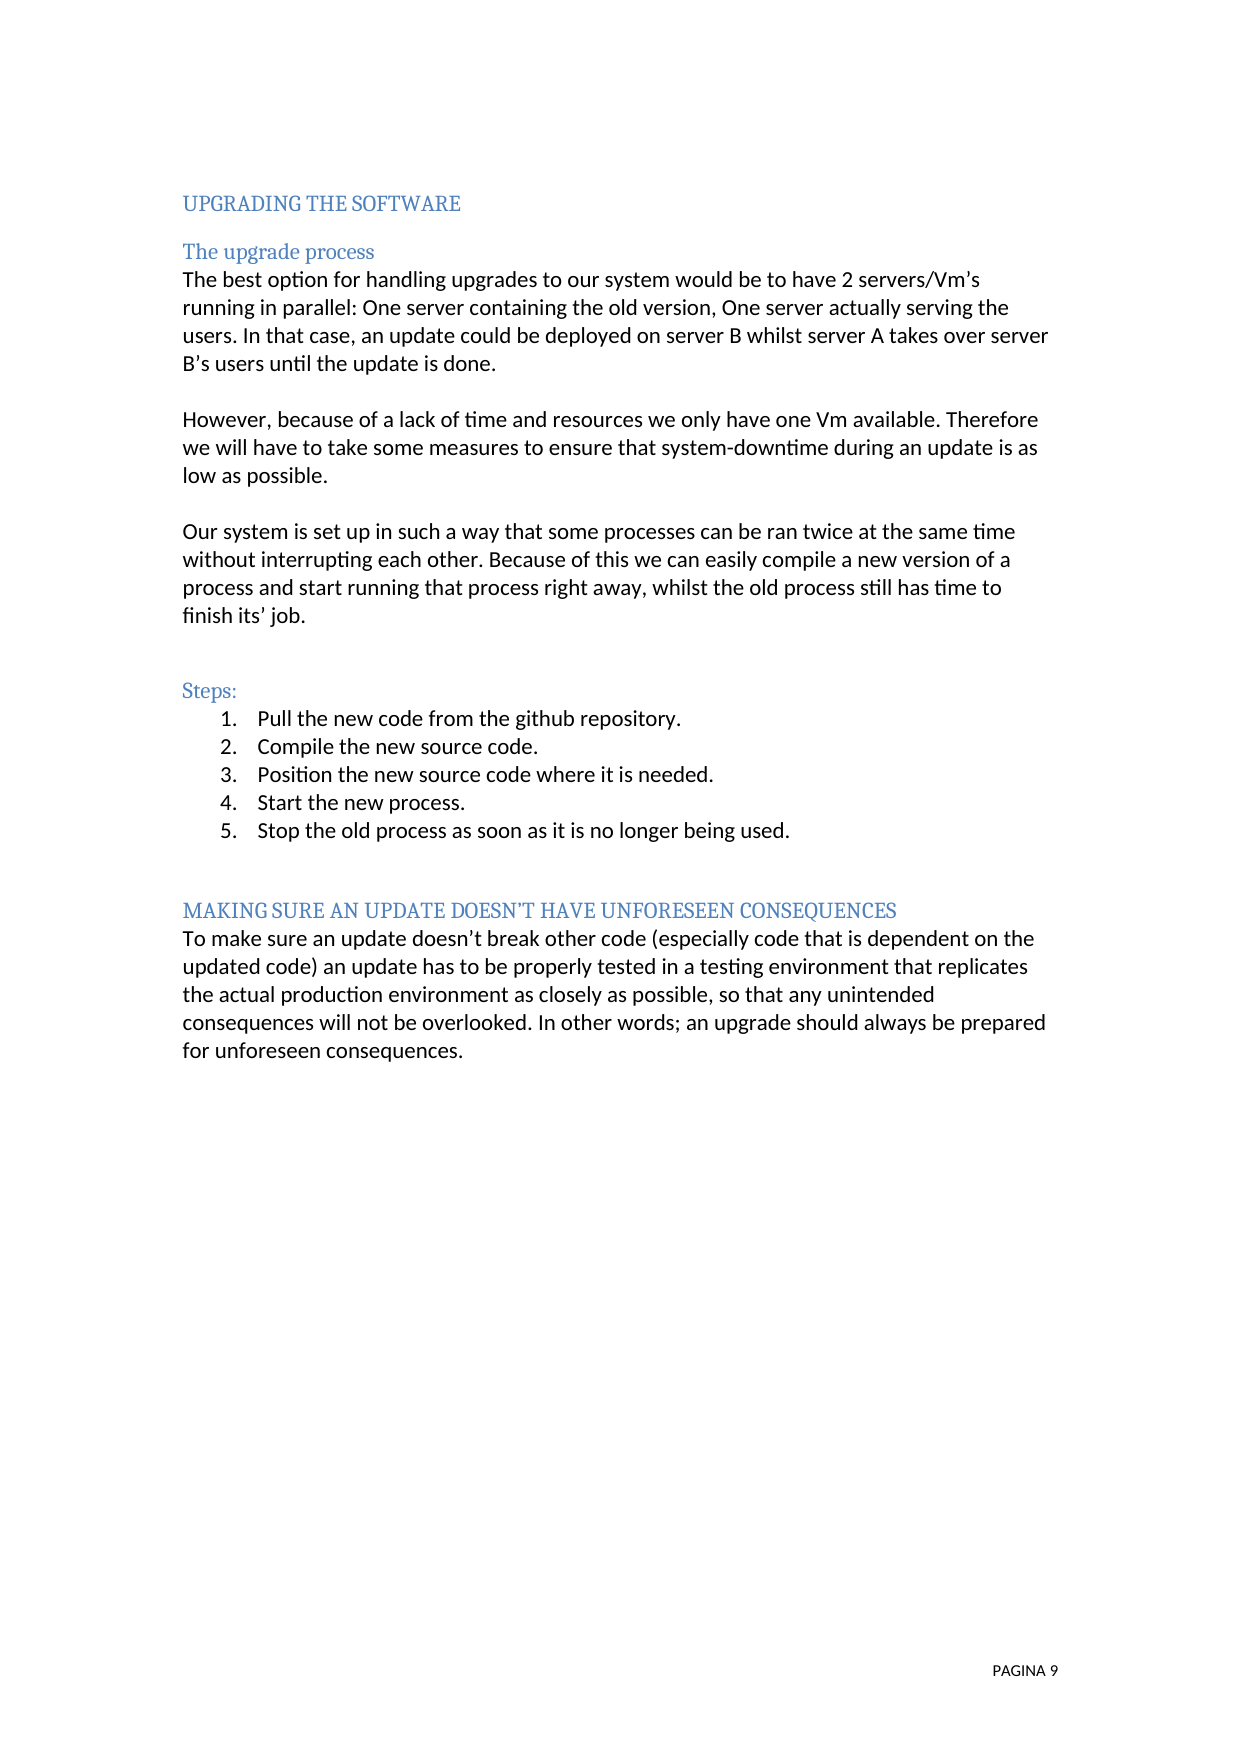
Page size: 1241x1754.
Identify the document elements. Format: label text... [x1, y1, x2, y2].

list Position the new source code where it is needed. [220, 760, 1058, 788]
text Our system is set up in such a way that some processes can be ran twice at the same time without interrupting each other. Because of this we can easily compile a new version of a process and start running that process right away, whilst the old process still has time to finish its’ job. [182, 517, 1058, 629]
list Pull the new code from the github repository. [220, 704, 1058, 732]
text The best option for handling upgrades to our system would be to have 2 servers/Vm’s running in parallel: One server containing the old version, One server actually serving the users. In that case, an update could be deployed on server B whilst server A takes over server B’s users until the update is done. [182, 265, 1058, 377]
text Steps: [182, 678, 1058, 704]
text To make sure an update doesn’t break other code (especially code that is dependent on the updated code) an update has to be properly tested in a testing environment that replicates the actual production environment as closely as possible, so that any unintended consequences will not be overlooked. In other words; an upgrade should always be prepared for unforeseen consequences. [182, 924, 1058, 1064]
text However, because of a lack of time and resources we only have one Vm available. Therefore we will have to take some measures to ensure that system-downtime during an update is as low as possible. [182, 405, 1058, 489]
text MAKING SURE AN UPDATE DOESN’T HAVE UNforeseen consequences [182, 897, 1058, 924]
list Stop the old process as soon as it is no longer being used. [220, 816, 1058, 844]
text UPGRADING THE SOFTWARE [182, 191, 1058, 218]
list Start the new process. [220, 788, 1058, 816]
text The upgrade process [182, 238, 1058, 265]
list Compile the new source code. [220, 732, 1058, 760]
